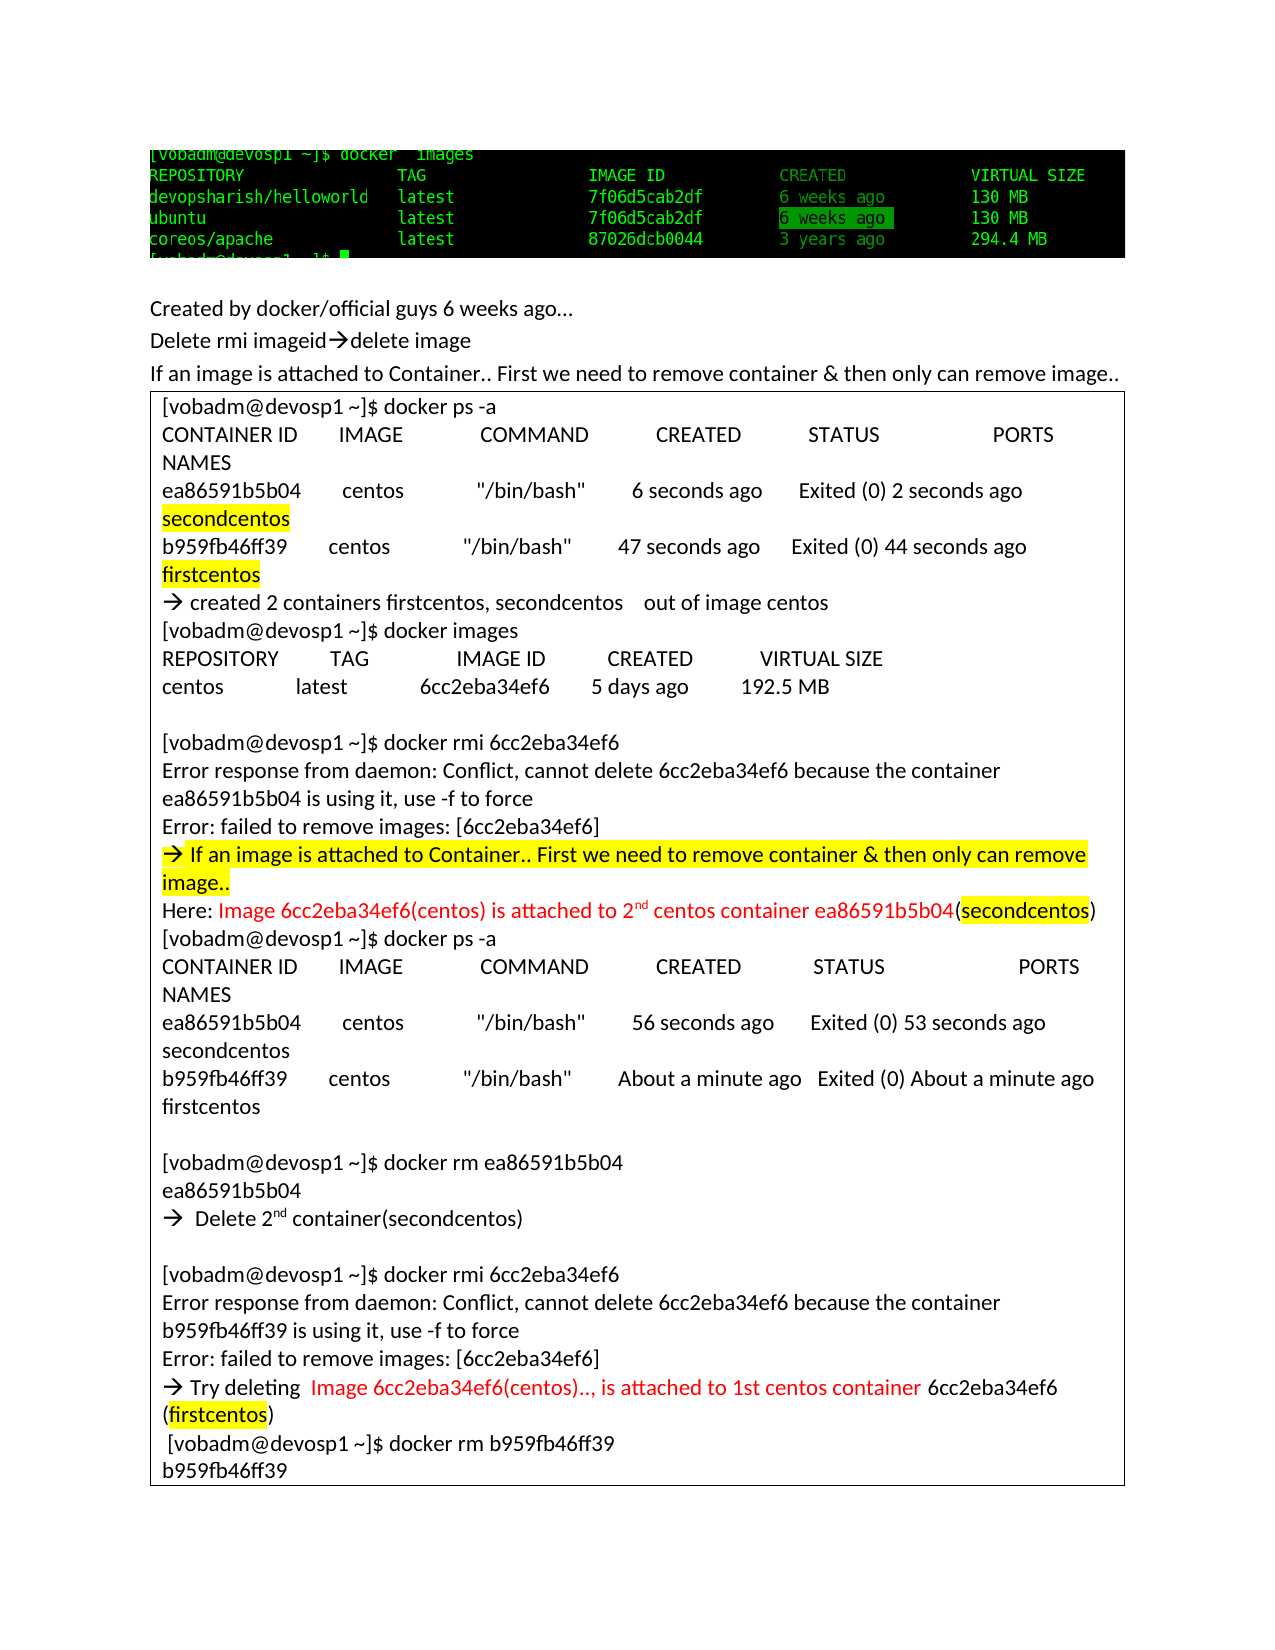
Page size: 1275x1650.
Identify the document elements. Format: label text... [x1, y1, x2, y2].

text If an image is attached to Container.. First we need to remove container & then only can remove image.. [150, 359, 1125, 387]
text Delete rmi imageiddelete image [150, 326, 1125, 354]
text Created by docker/official guys 6 weeks ago… [150, 294, 1125, 322]
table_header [151, 392, 1124, 1485]
picture [150, 150, 1125, 258]
